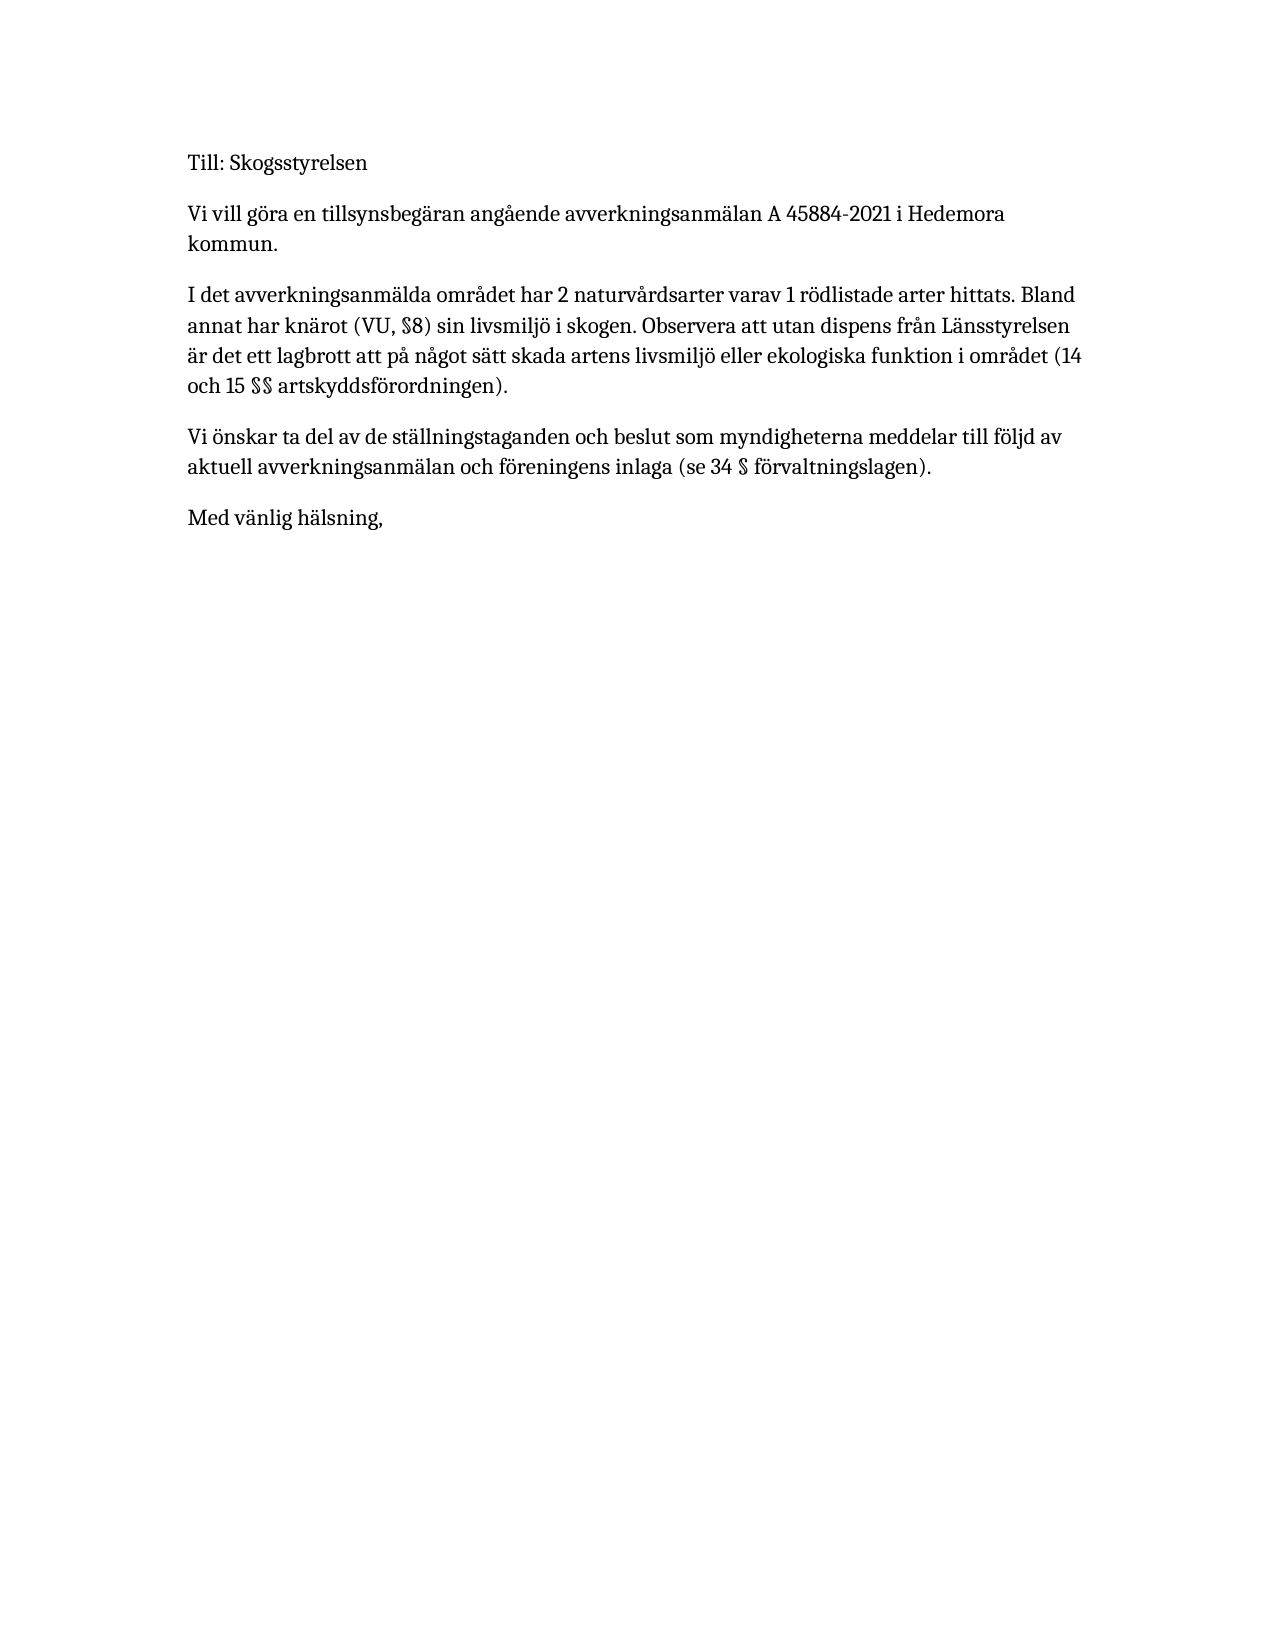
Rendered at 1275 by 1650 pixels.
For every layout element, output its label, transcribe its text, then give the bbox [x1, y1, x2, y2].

text Vi önskar ta del av de ställningstaganden och beslut som myndigheterna meddelar till följd av aktuell avverkningsanmälan och föreningens inlaga (se 34 § förvaltningslagen). [187, 424, 1087, 481]
text I det avverkningsanmälda området har 2 naturvårdsarter varav 1 rödlistade arter hittats. Bland annat har knärot (VU, §8) sin livsmiljö i skogen. Observera att utan dispens från Länsstyrelsen är det ett lagbrott att på något sätt skada artens livsmiljö eller ekologiska funktion i området (14 och 15 §§ artskyddsförordningen). [187, 282, 1087, 399]
text Med vänlig hälsning, [187, 505, 1087, 562]
text Till: Skogsstyrelsen [187, 150, 1087, 176]
text Vi vill göra en tillsynsbegäran angående avverkningsanmälan A 45884-2021 i Hedemora kommun. [187, 201, 1087, 258]
